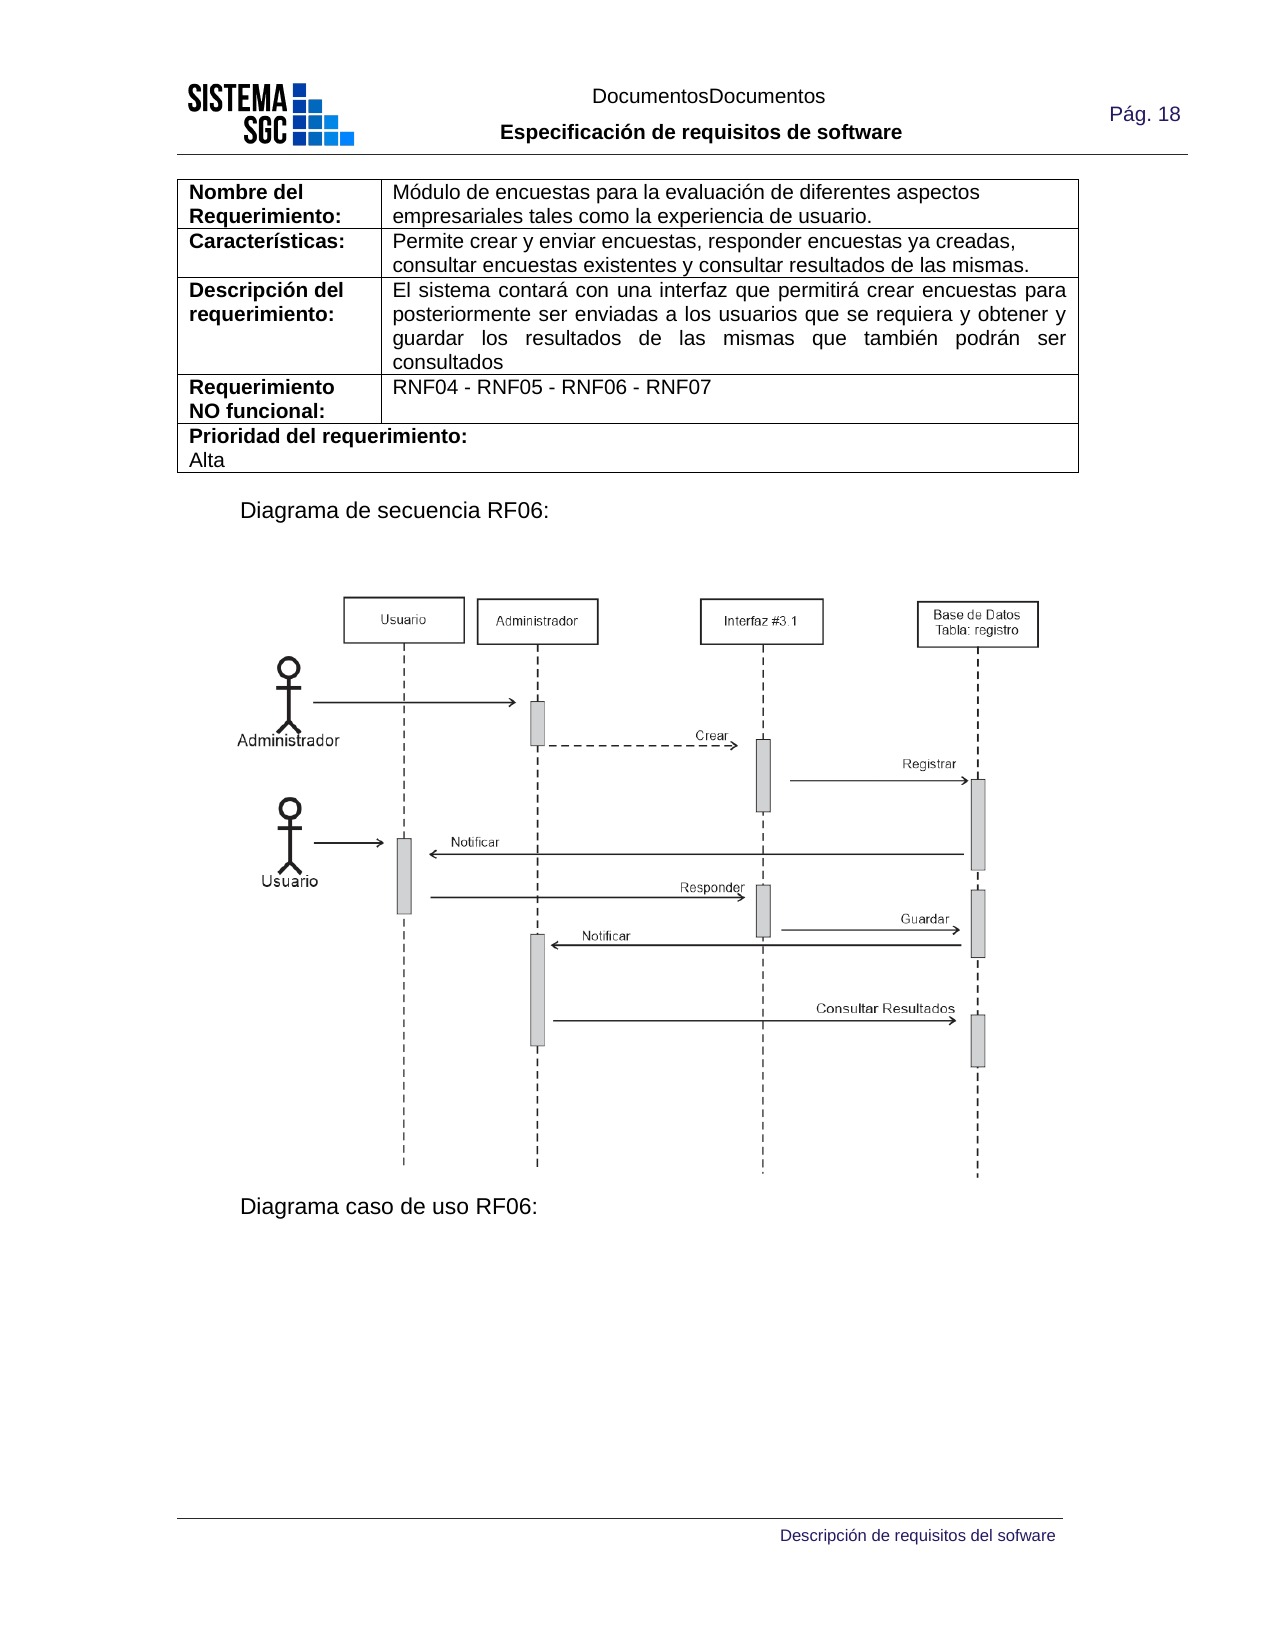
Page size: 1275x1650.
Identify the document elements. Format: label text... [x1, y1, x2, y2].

table_cell Descripción del requerimiento: [178, 278, 381, 374]
table_cell Módulo de encuestas para la evaluación de diferentes aspectos empresariales tales como la experiencia de usuario. [382, 180, 1078, 228]
picture [233, 570, 1042, 1193]
text Diagrama de secuencia RF06: [240, 497, 1098, 523]
table_cell Características: [178, 229, 381, 277]
table_cell Prioridad del requerimiento: Alta [178, 424, 1078, 472]
table_cell RNF04 - RNF05 - RNF06 - RNF07 [382, 375, 1078, 423]
table_cell Permite crear y enviar encuestas, responder encuestas ya creadas, consultar encuestas existentes y consultar resultados de las mismas. [382, 229, 1078, 277]
table_cell El sistema contará con una interfaz que permitirá crear encuestas para posteriormente ser enviadas a los usuarios que se requiera y obtener y guardar los resultados de las mismas que también podrán ser consultados [382, 278, 1078, 374]
picture [184, 81, 357, 147]
table_cell Nombre del Requerimiento: [178, 180, 381, 228]
table_cell Requerimiento NO funcional: [178, 375, 381, 423]
text Diagrama caso de uso RF06: [240, 1193, 1098, 1219]
